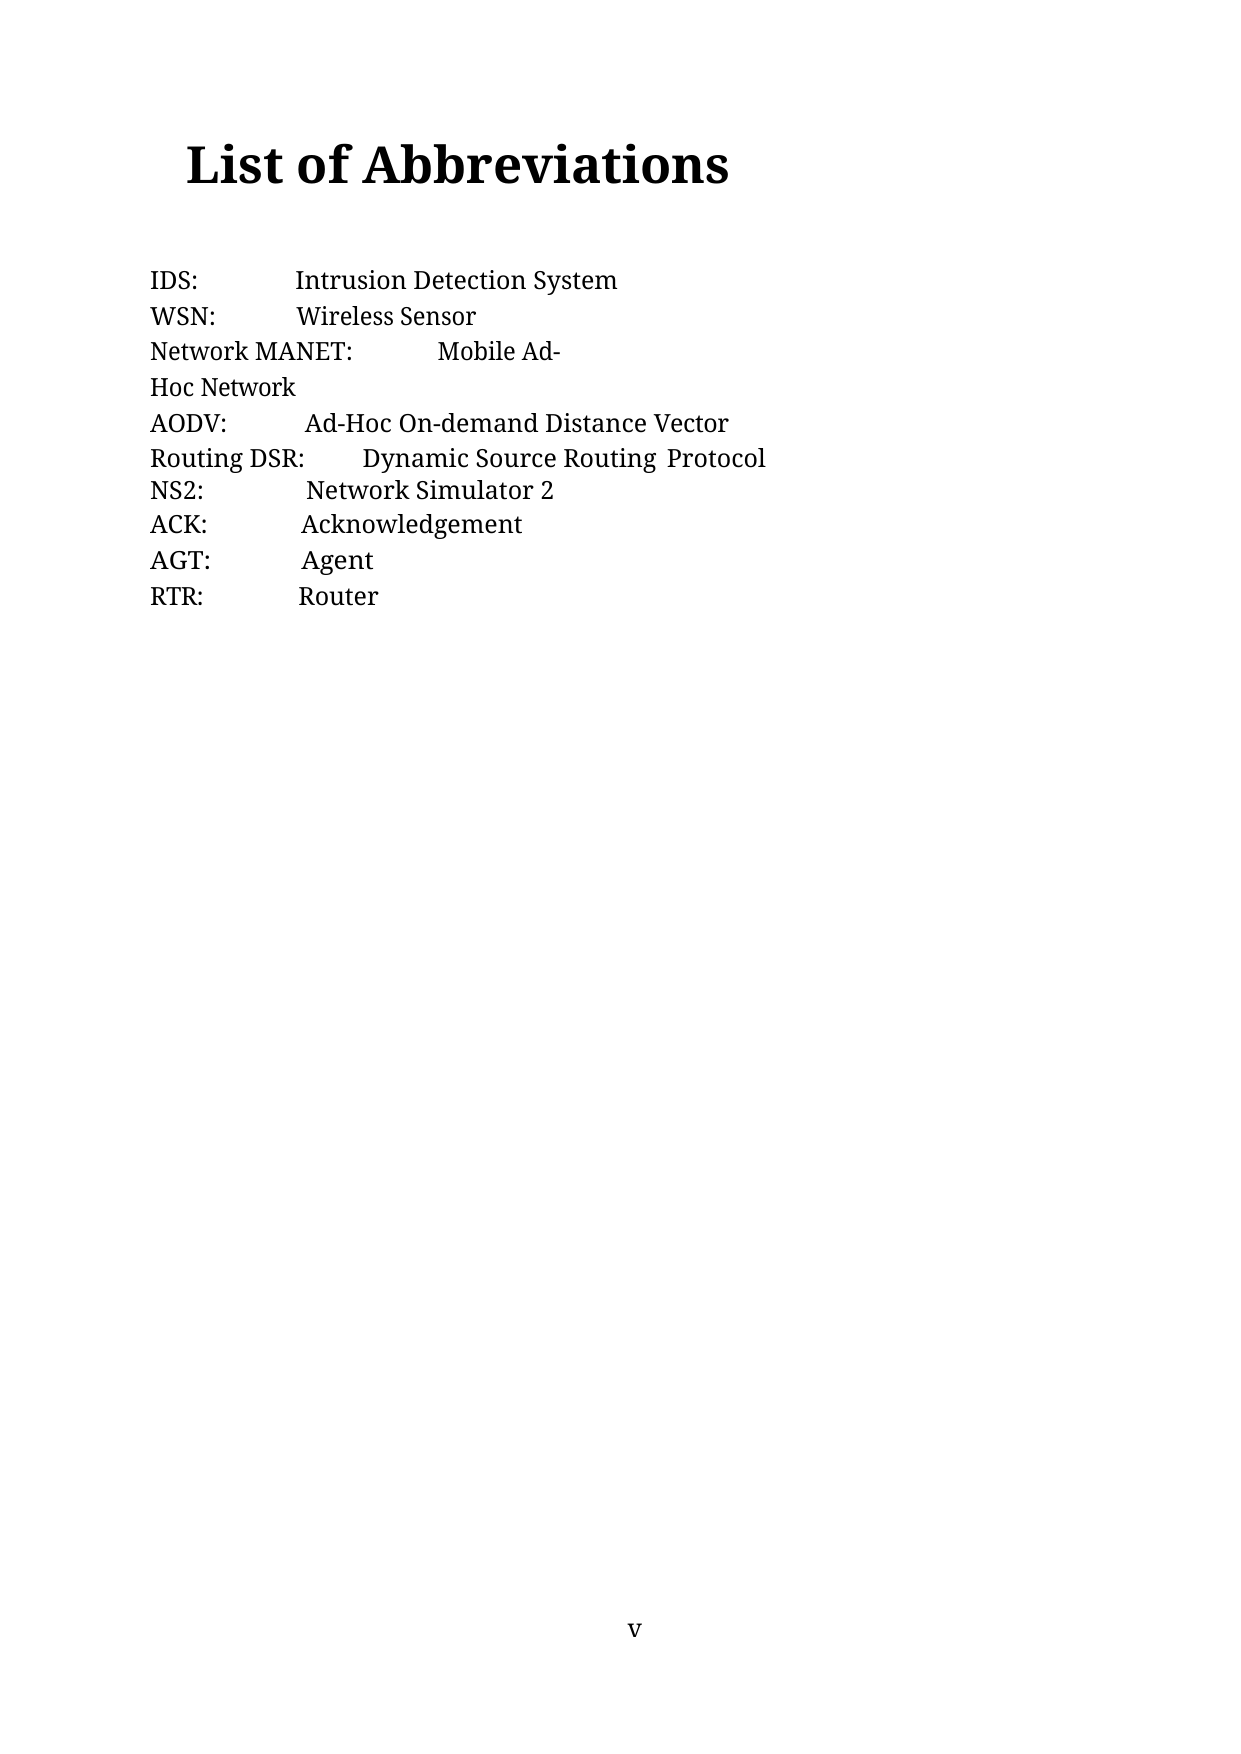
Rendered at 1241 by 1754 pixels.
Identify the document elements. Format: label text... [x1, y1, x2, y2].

text NS2: Network Simulator 2 [150, 477, 1240, 505]
text WSN: Wireless Sensor Network MANET: Mobile Ad-Hoc Network [150, 298, 563, 404]
text IDS: Intrusion Detection System [150, 262, 1240, 296]
subtitle List of Abbreviations [187, 137, 1240, 195]
text ACK: Acknowledgement [150, 507, 1240, 541]
text AGT: Agent [150, 542, 1240, 577]
text AODV: Ad-Hoc On-demand Distance Vector Routing DSR: Dynamic Source Routing Protocol [150, 405, 791, 475]
text RTR: Router [150, 578, 1240, 612]
